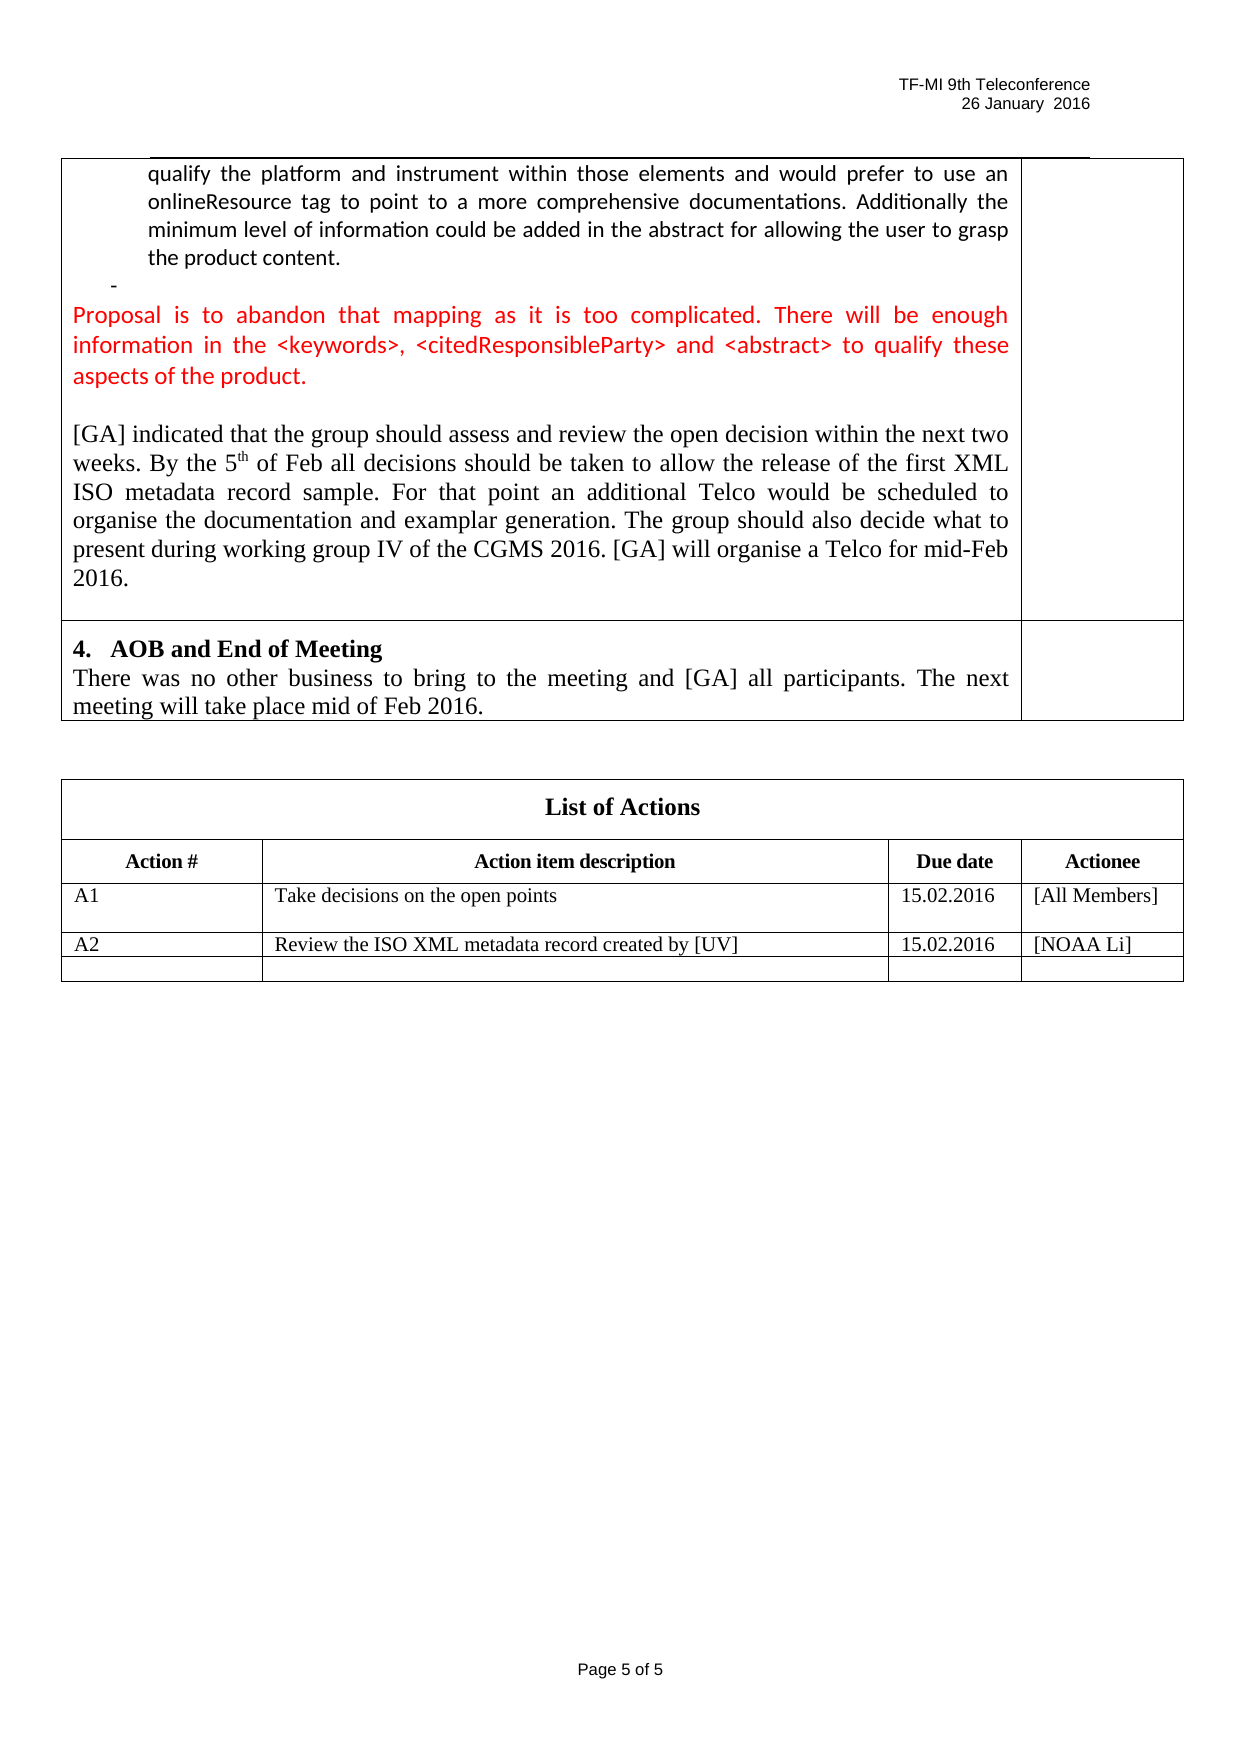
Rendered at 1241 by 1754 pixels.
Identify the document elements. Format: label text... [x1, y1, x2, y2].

table_cell Take decisions on the open points [263, 884, 888, 932]
table_cell [1022, 957, 1183, 981]
table_cell Due date [889, 840, 1021, 883]
table_cell [All Members] [1022, 884, 1183, 932]
table_cell Action # [62, 840, 262, 883]
table_cell [263, 933, 888, 956]
table_cell [1022, 621, 1183, 720]
table_cell [62, 957, 262, 981]
table_cell [889, 933, 1021, 956]
table_cell [1022, 933, 1183, 956]
table_cell [263, 957, 888, 981]
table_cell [1022, 159, 1183, 620]
table_cell [889, 957, 1021, 981]
table_cell Action item description [263, 840, 888, 883]
table_header List of Actions [62, 780, 1183, 839]
table_cell 15.02.2016 [889, 884, 1021, 932]
table_cell [62, 933, 262, 956]
table_cell A1 [62, 884, 262, 932]
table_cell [62, 159, 1021, 620]
table_cell Actionee [1022, 840, 1183, 883]
table_cell AOB and End of Meeting There was no other business to bring to the meeting and [GA] all participants. The next meeting will take place mid of Feb 2016. [62, 621, 1021, 720]
